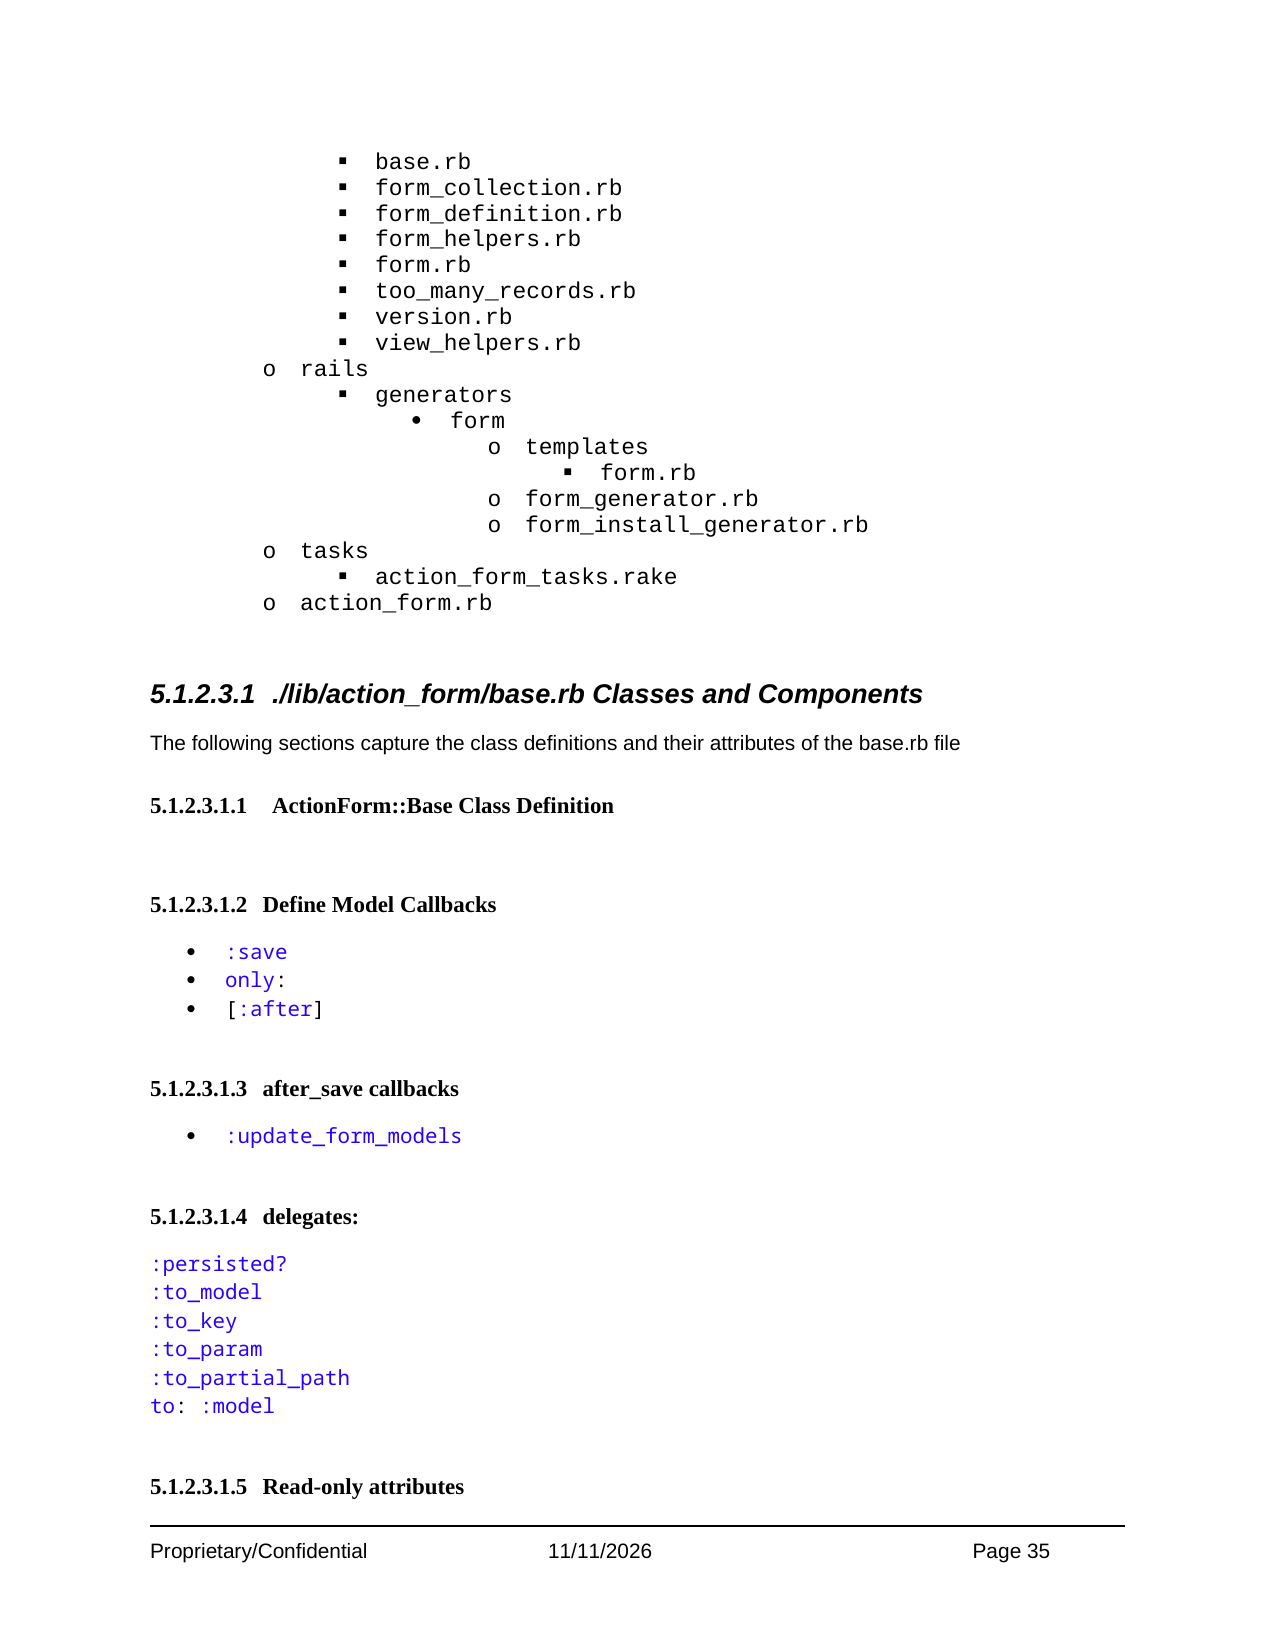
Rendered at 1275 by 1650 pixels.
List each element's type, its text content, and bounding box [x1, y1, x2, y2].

text to: :model [150, 1391, 1125, 1419]
list too_many_records.rb [337, 280, 1125, 306]
subtitle ActionForm::Base Class Definition [150, 792, 1125, 818]
text :to_partial_path [150, 1363, 1125, 1391]
list base.rb [337, 150, 1125, 176]
subtitle Read-only attributes [150, 1473, 1125, 1499]
list only: [187, 965, 1125, 994]
subtitle ./lib/action_form/base.rb Classes and Components [150, 678, 1125, 709]
list form_generator.rb [487, 487, 1125, 513]
list generators [337, 383, 1125, 409]
list form_definition.rb [337, 202, 1125, 228]
list form [412, 409, 1125, 435]
list templates [487, 435, 1125, 461]
subtitle delegates: [150, 1203, 1125, 1229]
list form_install_generator.rb [487, 513, 1125, 539]
list [:after] [187, 994, 1125, 1022]
list form_helpers.rb [337, 228, 1125, 254]
text :to_model [150, 1277, 1125, 1306]
list rails [262, 357, 1125, 383]
text :to_param [150, 1334, 1125, 1363]
list form.rb [337, 254, 1125, 280]
subtitle after_save callbacks [150, 1076, 1125, 1102]
list version.rb [337, 306, 1125, 332]
text :to_key [150, 1306, 1125, 1334]
text :persisted? [150, 1249, 1125, 1277]
list form_collection.rb [337, 176, 1125, 202]
list :save [187, 937, 1125, 965]
list form.rb [562, 461, 1125, 487]
list view_helpers.rb [337, 332, 1125, 357]
list tasks [262, 539, 1125, 565]
list :update_form_models [187, 1121, 1125, 1150]
list action_form.rb [262, 591, 1125, 617]
list action_form_tasks.rake [337, 565, 1125, 591]
text The following sections capture the class definitions and their attributes of the base.rb file [150, 731, 1125, 755]
subtitle Define Model Callbacks [150, 891, 1125, 917]
